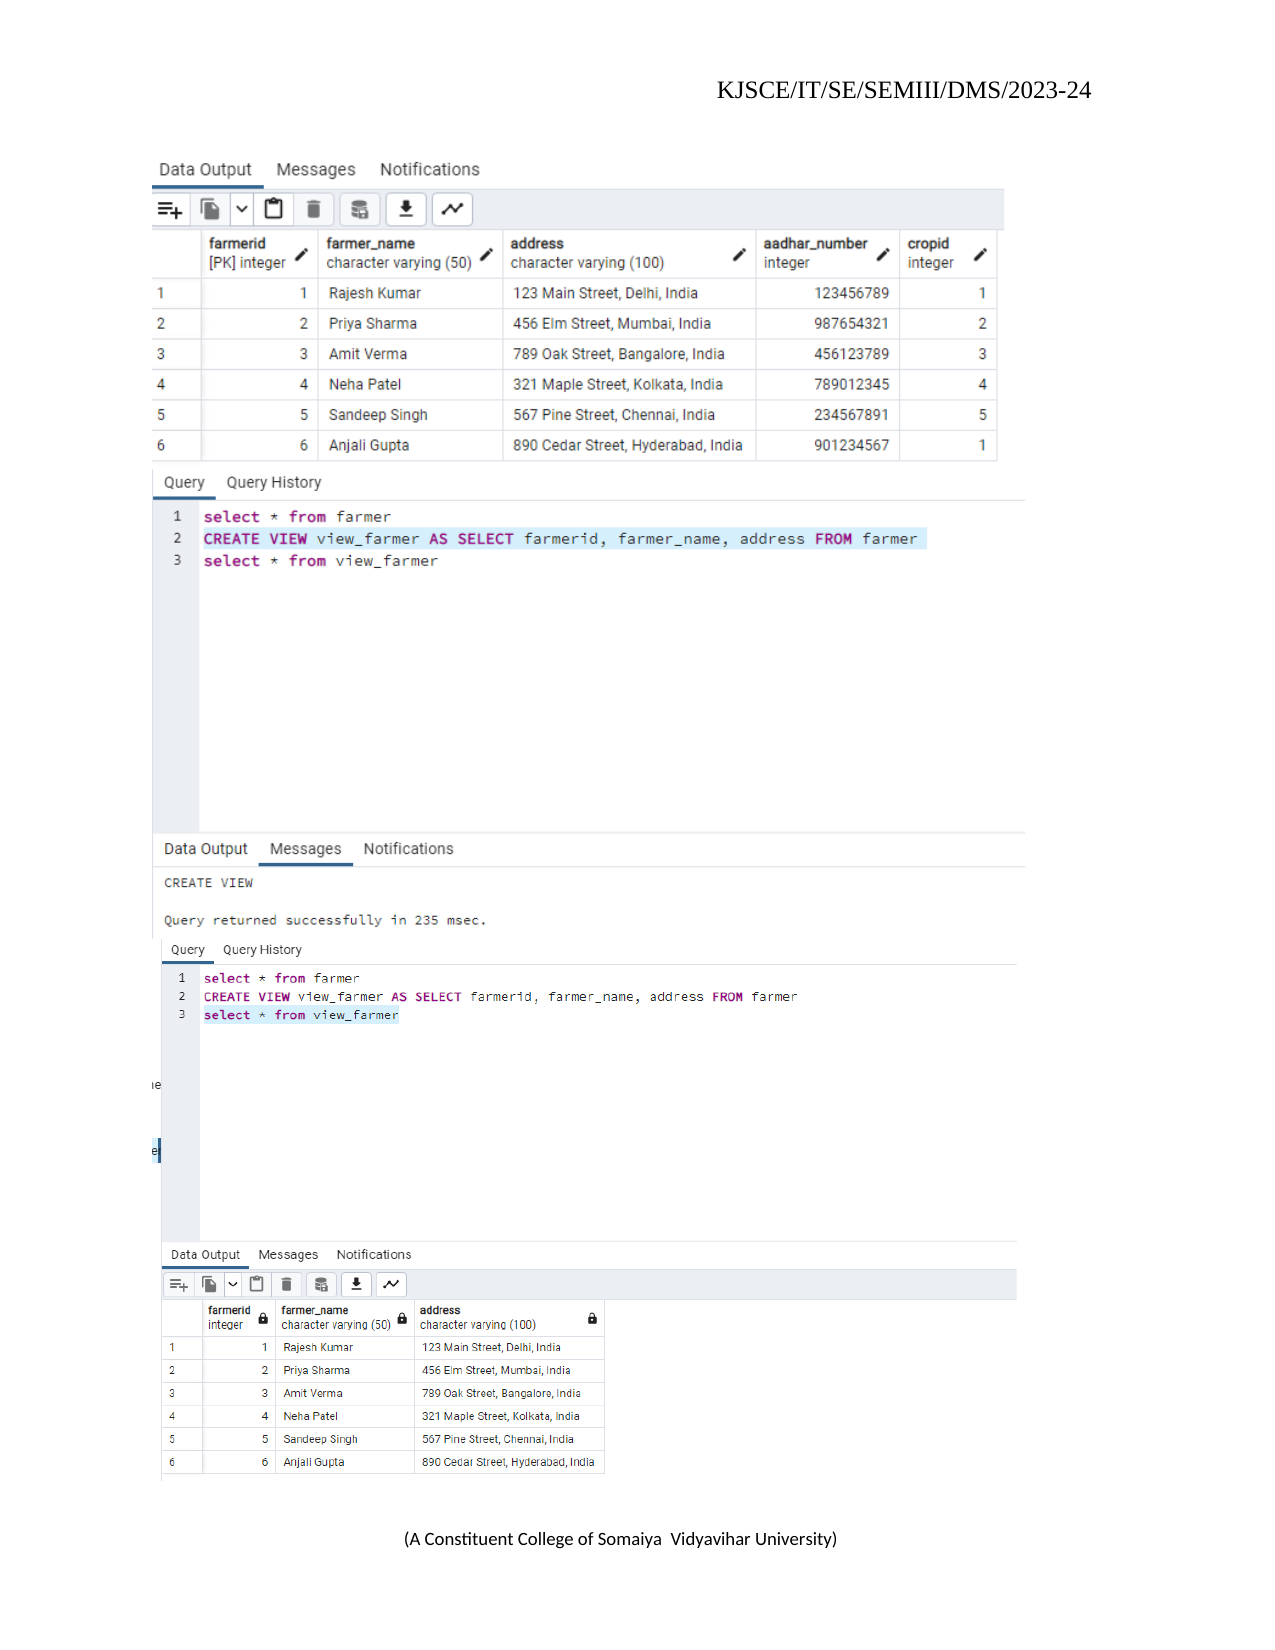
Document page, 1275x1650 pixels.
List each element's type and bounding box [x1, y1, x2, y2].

picture [152, 156, 1025, 1481]
